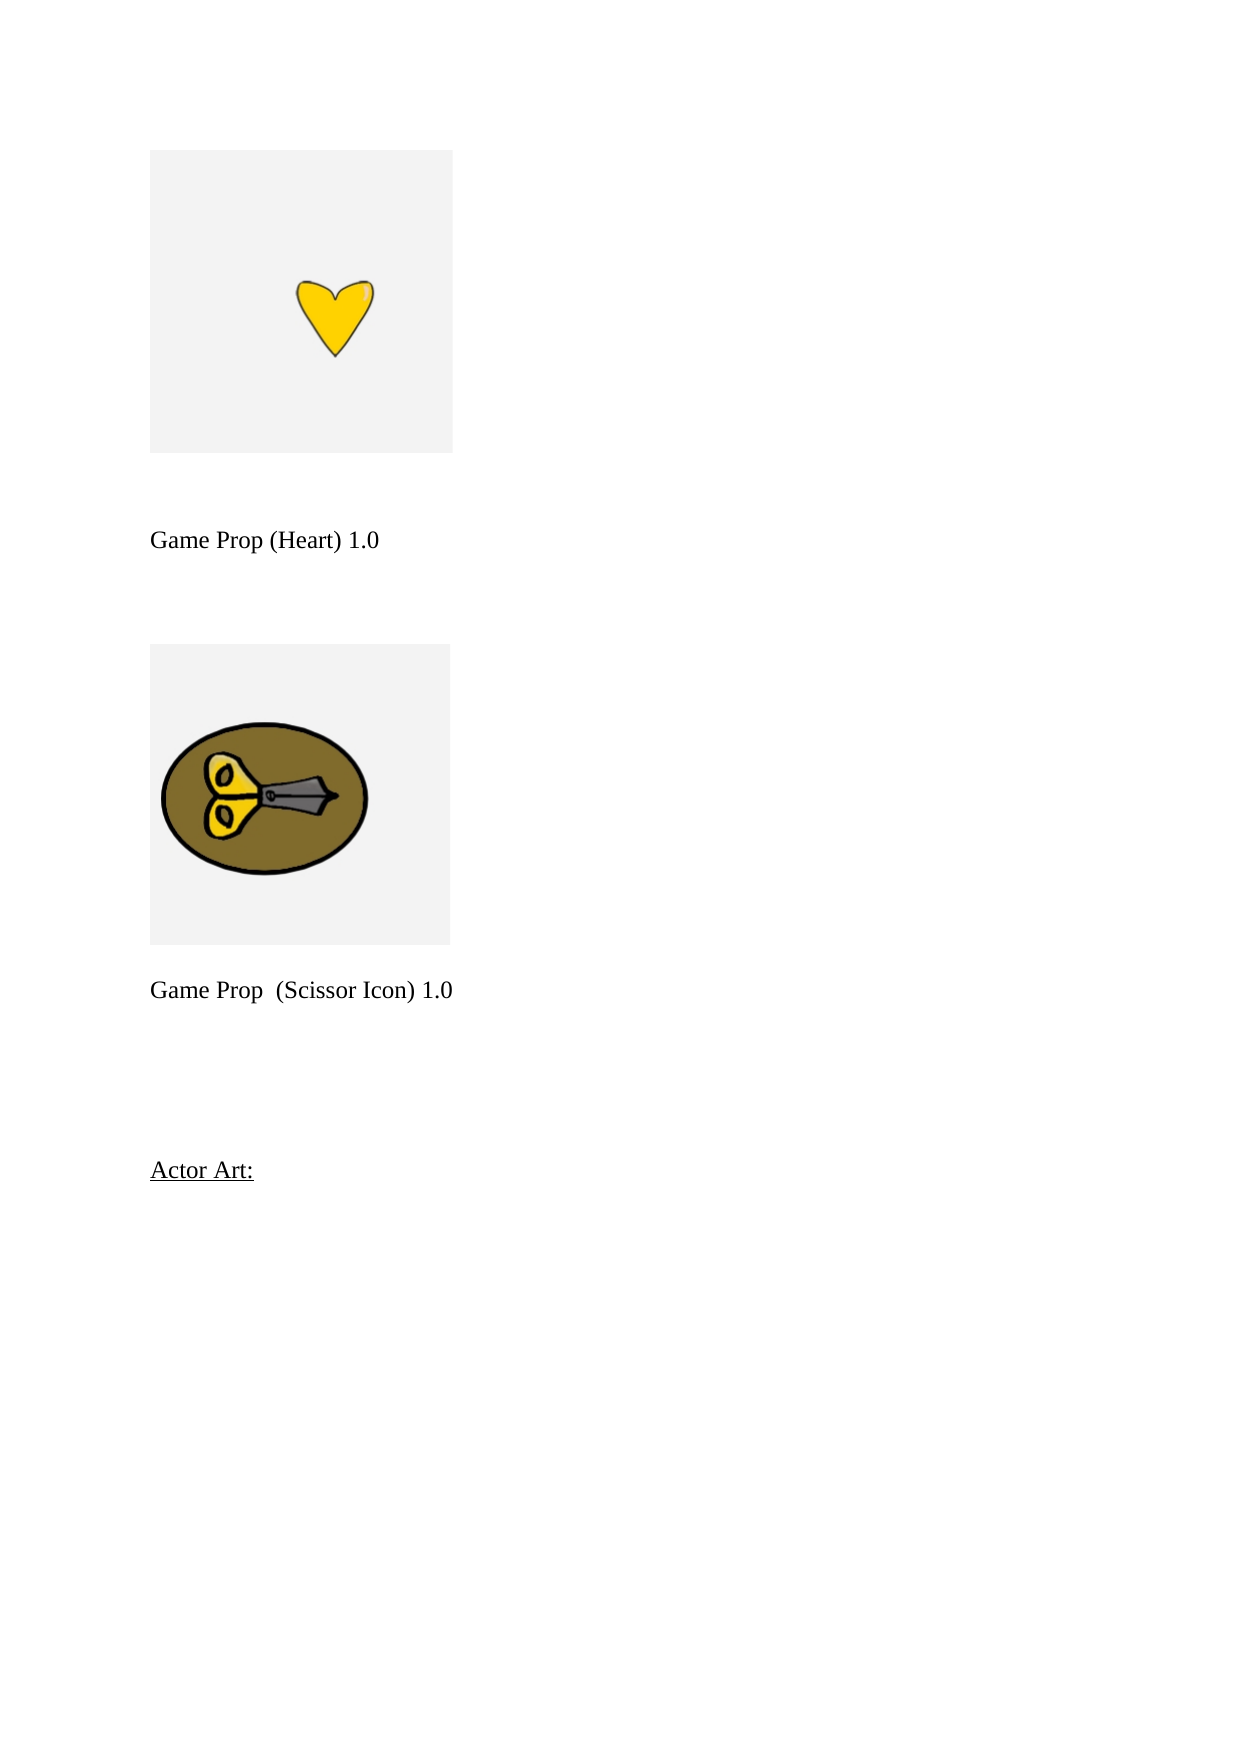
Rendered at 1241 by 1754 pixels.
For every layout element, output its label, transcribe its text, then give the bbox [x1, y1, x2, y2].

picture [150, 644, 451, 945]
text Game Prop (Scissor Icon) 1.0 [150, 975, 1090, 1004]
text Actor Art: [150, 1155, 1090, 1183]
picture [150, 150, 453, 453]
text Game Prop (Heart) 1.0 [150, 525, 1090, 554]
